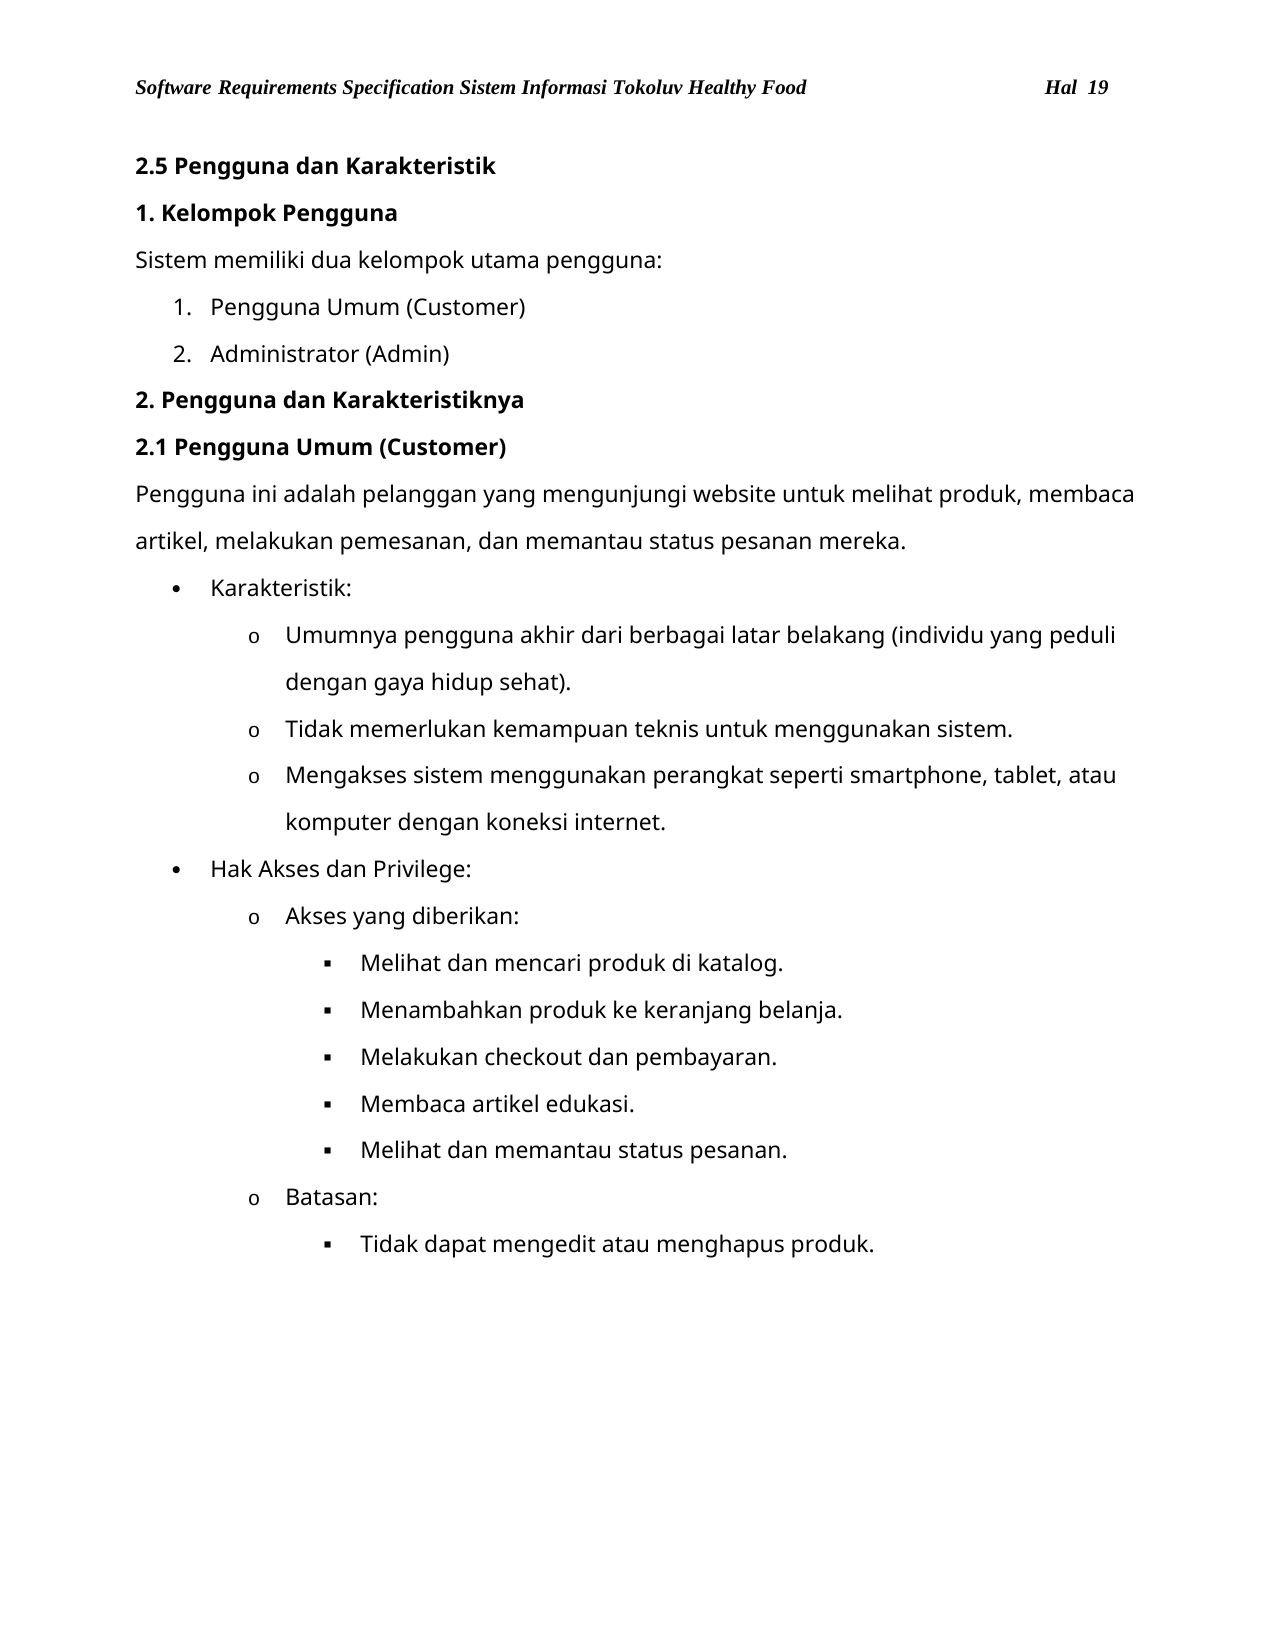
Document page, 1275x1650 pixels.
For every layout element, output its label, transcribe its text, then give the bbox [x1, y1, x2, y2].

subtitle Menambahkan produk ke keranjang belanja. [323, 994, 1140, 1025]
subtitle Hak Akses dan Privilege: [173, 853, 1140, 884]
subtitle Administrator (Admin) [173, 337, 1140, 369]
subtitle 2.1 Pengguna Umum (Customer) [135, 431, 1140, 462]
subtitle Karakteristik: [173, 572, 1140, 603]
subtitle Melakukan checkout dan pembayaran. [323, 1041, 1140, 1072]
subtitle Tidak dapat mengedit atau menghapus produk. [323, 1228, 1140, 1259]
subtitle Batasan: [248, 1181, 1140, 1212]
subtitle Sistem memiliki dua kelompok utama pengguna: [135, 244, 1140, 275]
subtitle Mengakses sistem menggunakan perangkat seperti smartphone, tablet, atau komputer dengan koneksi internet. [248, 759, 1140, 837]
subtitle Umumnya pengguna akhir dari berbagai latar belakang (individu yang peduli dengan gaya hidup sehat). [248, 619, 1140, 697]
subtitle Tidak memerlukan kemampuan teknis untuk menggunakan sistem. [248, 712, 1140, 744]
subtitle Pengguna Umum (Customer) [173, 291, 1140, 322]
subtitle 2. Pengguna dan Karakteristiknya [135, 384, 1140, 416]
subtitle 1. Kelompok Pengguna [135, 197, 1140, 228]
subtitle 2.5 Pengguna dan Karakteristik [135, 150, 1140, 181]
subtitle Melihat dan mencari produk di katalog. [323, 947, 1140, 978]
subtitle Pengguna ini adalah pelanggan yang mengunjungi website untuk melihat produk, membaca artikel, melakukan pemesanan, dan memantau status pesanan mereka. [135, 478, 1140, 556]
subtitle Akses yang diberikan: [248, 900, 1140, 931]
subtitle Membaca artikel edukasi. [323, 1087, 1140, 1119]
subtitle Melihat dan memantau status pesanan. [323, 1134, 1140, 1166]
